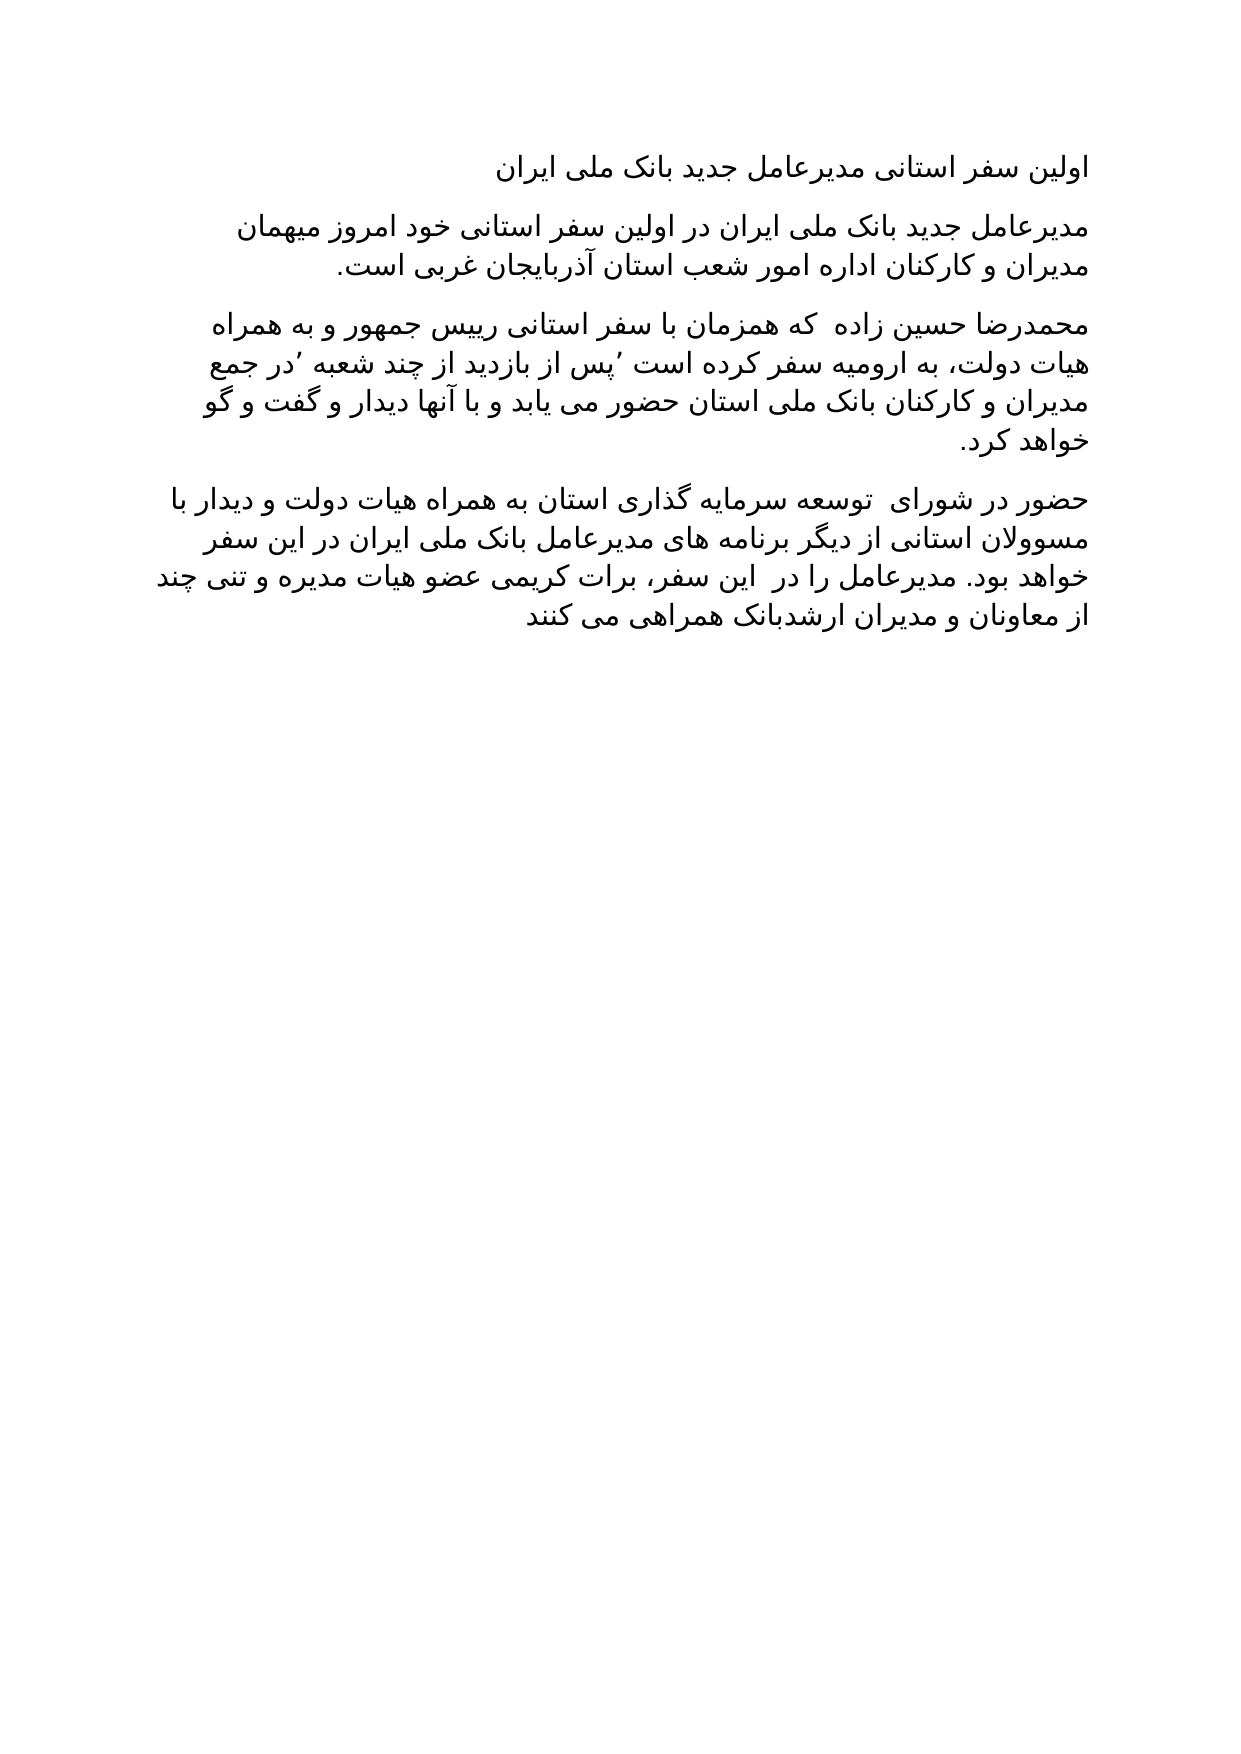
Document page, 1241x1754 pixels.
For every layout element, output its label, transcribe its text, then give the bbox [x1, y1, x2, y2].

text اولین سفر استانی مدیرعامل جدید بانک ملی ایران [150, 150, 1090, 183]
text مدیرعامل جدید بانک ملی ایران در اولین سفر استانی خود امروز میهمان مدیران و کارکنان اداره امور شعب استان آذربایجان غربی است. [150, 209, 1090, 281]
text محمدرضا حسین زاده که همزمان با سفر استانی رییس جمهور و به همراه هیات دولت، به ارومیه سفر کرده است ٬پس از بازدید از چند شعبه ٬در جمع مدیران و کارکنان بانک ملی استان حضور می یابد و با آنها دیدار و گفت و گو خواهد کرد. [150, 307, 1090, 456]
text حضور در شورای توسعه سرمایه گذاری استان به همراه هیات دولت و دیدار با مسوولان استانی از دیگر برنامه های مدیرعامل بانک ملی ایران در این سفر خواهد بود. مدیرعامل را در این سفر، برات کریمی عضو هیات مدیره و تنی چند از معاونان و مدیران ارشدبانک همراهی می کنند [150, 482, 1090, 631]
